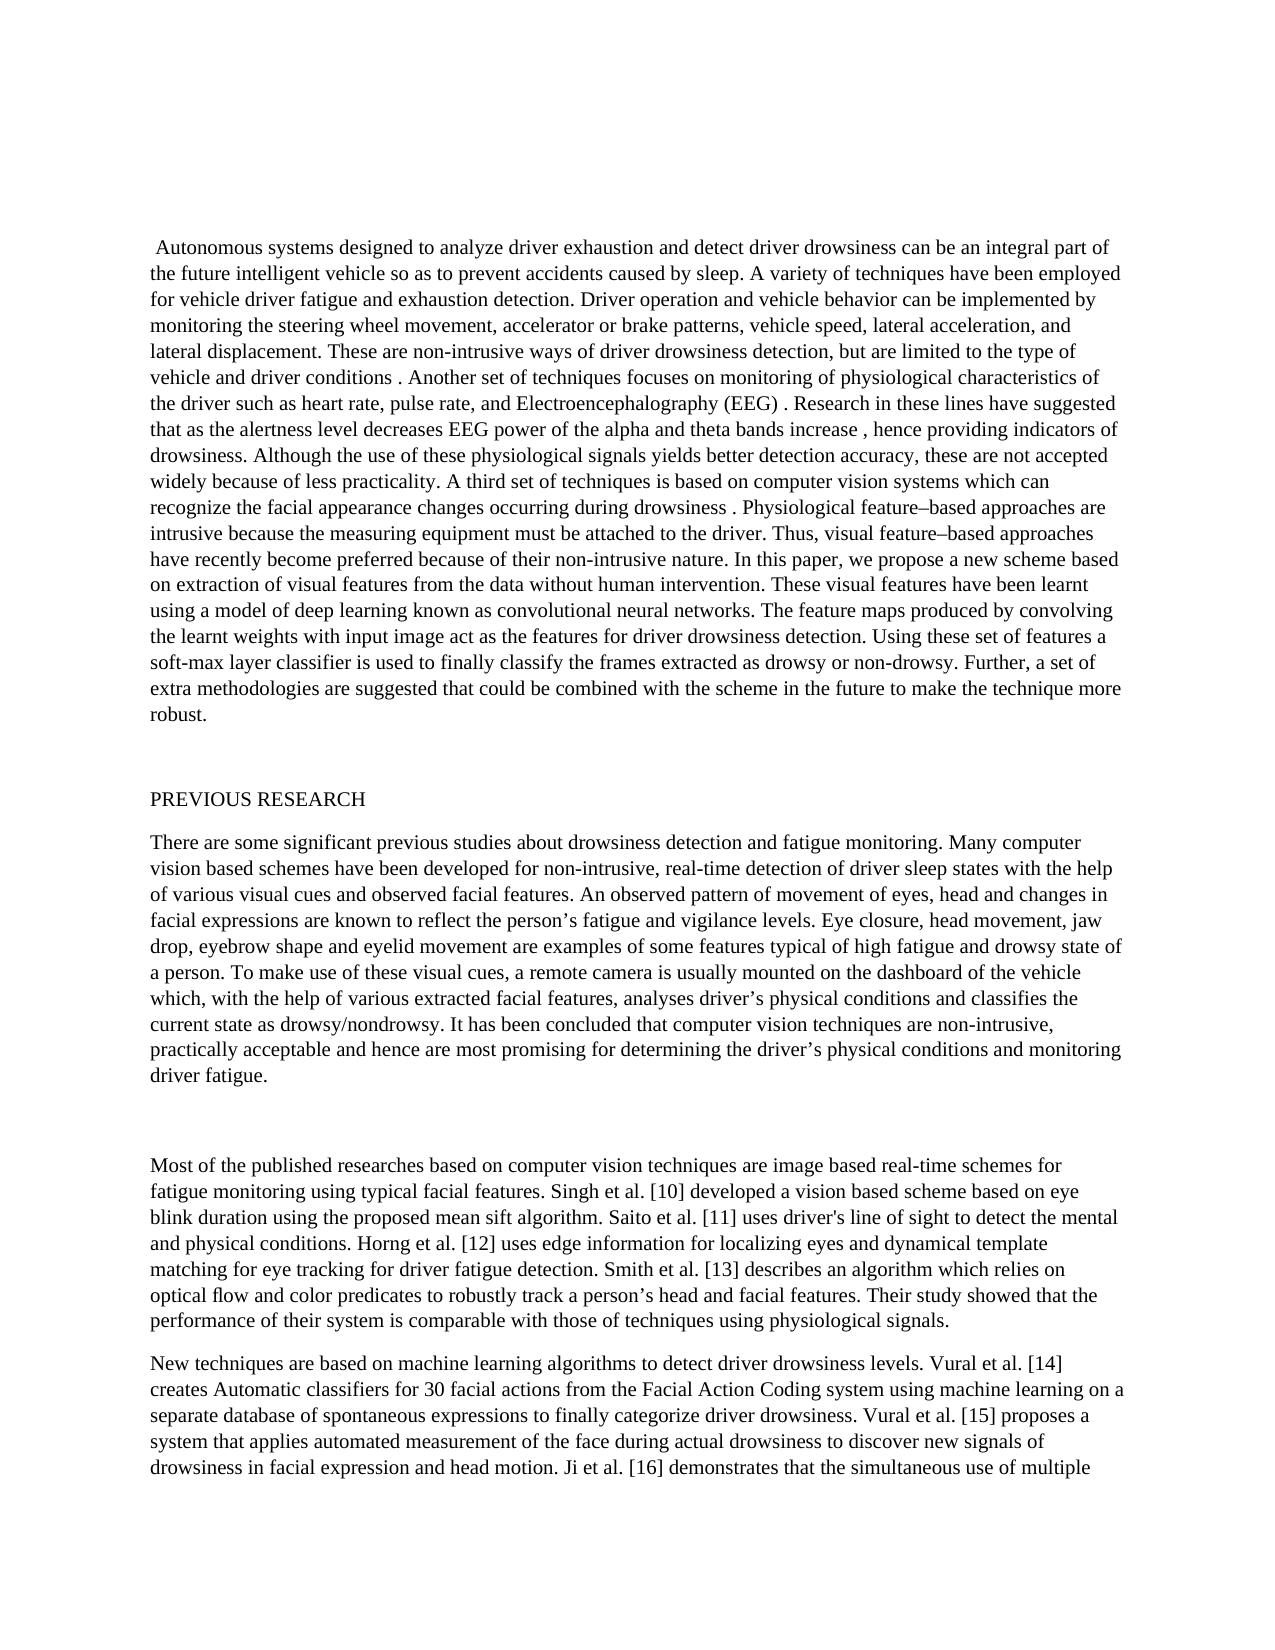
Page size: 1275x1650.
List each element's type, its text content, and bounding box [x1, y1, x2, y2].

text Autonomous systems designed to analyze driver exhaustion and detect driver drowsiness can be an integral part of the future intelligent vehicle so as to prevent accidents caused by sleep. A variety of techniques have been employed for vehicle driver fatigue and exhaustion detection. Driver operation and vehicle behavior can be implemented by monitoring the steering wheel movement, accelerator or brake patterns, vehicle speed, lateral acceleration, and lateral displacement. These are non-intrusive ways of driver drowsiness detection, but are limited to the type of vehicle and driver conditions . Another set of techniques focuses on monitoring of physiological characteristics of the driver such as heart rate, pulse rate, and Electroencephalography (EEG) . Research in these lines have suggested that as the alertness level decreases EEG power of the alpha and theta bands increase , hence providing indicators of drowsiness. Although the use of these physiological signals yields better detection accuracy, these are not accepted widely because of less practicality. A third set of techniques is based on computer vision systems which can recognize the facial appearance changes occurring during drowsiness . Physiological feature–based approaches are intrusive because the measuring equipment must be attached to the driver. Thus, visual feature–based approaches have recently become preferred because of their non-intrusive nature. In this paper, we propose a new scheme based on extraction of visual features from the data without human intervention. These visual features have been learnt using a model of deep learning known as convolutional neural networks. The feature maps produced by convolving the learnt weights with input image act as the features for driver drowsiness detection. Using these set of features a soft-max layer classifier is used to finally classify the frames extracted as drowsy or non-drowsy. Further, a set of extra methodologies are suggested that could be combined with the scheme in the future to make the technique more robust. [150, 235, 1125, 726]
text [150, 1351, 1125, 1479]
text PREVIOUS RESEARCH [150, 787, 1125, 811]
text There are some significant previous studies about drowsiness detection and fatigue monitoring. Many computer vision based schemes have been developed for non-intrusive, real-time detection of driver sleep states with the help of various visual cues and observed facial features. An observed pattern of movement of eyes, head and changes in facial expressions are known to reflect the person’s fatigue and vigilance levels. Eye closure, head movement, jaw drop, eyebrow shape and eyelid movement are examples of some features typical of high fatigue and drowsy state of a person. To make use of these visual cues, a remote camera is usually mounted on the dashboard of the vehicle which, with the help of various extracted facial features, analyses driver’s physical conditions and classifies the current state as drowsy/nondrowsy. It has been concluded that computer vision techniques are non-intrusive, practically acceptable and hence are most promising for determining the driver’s physical conditions and monitoring driver fatigue. [150, 830, 1125, 1087]
text Most of the published researches based on computer vision techniques are image based real-time schemes for fatigue monitoring using typical facial features. Singh et al. [10] developed a vision based scheme based on eye blink duration using the proposed mean sift algorithm. Saito et al. [11] uses driver's line of sight to detect the mental and physical conditions. Horng et al. [12] uses edge information for localizing eyes and dynamical template matching for eye tracking for driver fatigue detection. Smith et al. [13] describes an algorithm which relies on optical ﬂow and color predicates to robustly track a person’s head and facial features. Their study showed that the performance of their system is comparable with those of techniques using physiological signals. [150, 1153, 1125, 1332]
